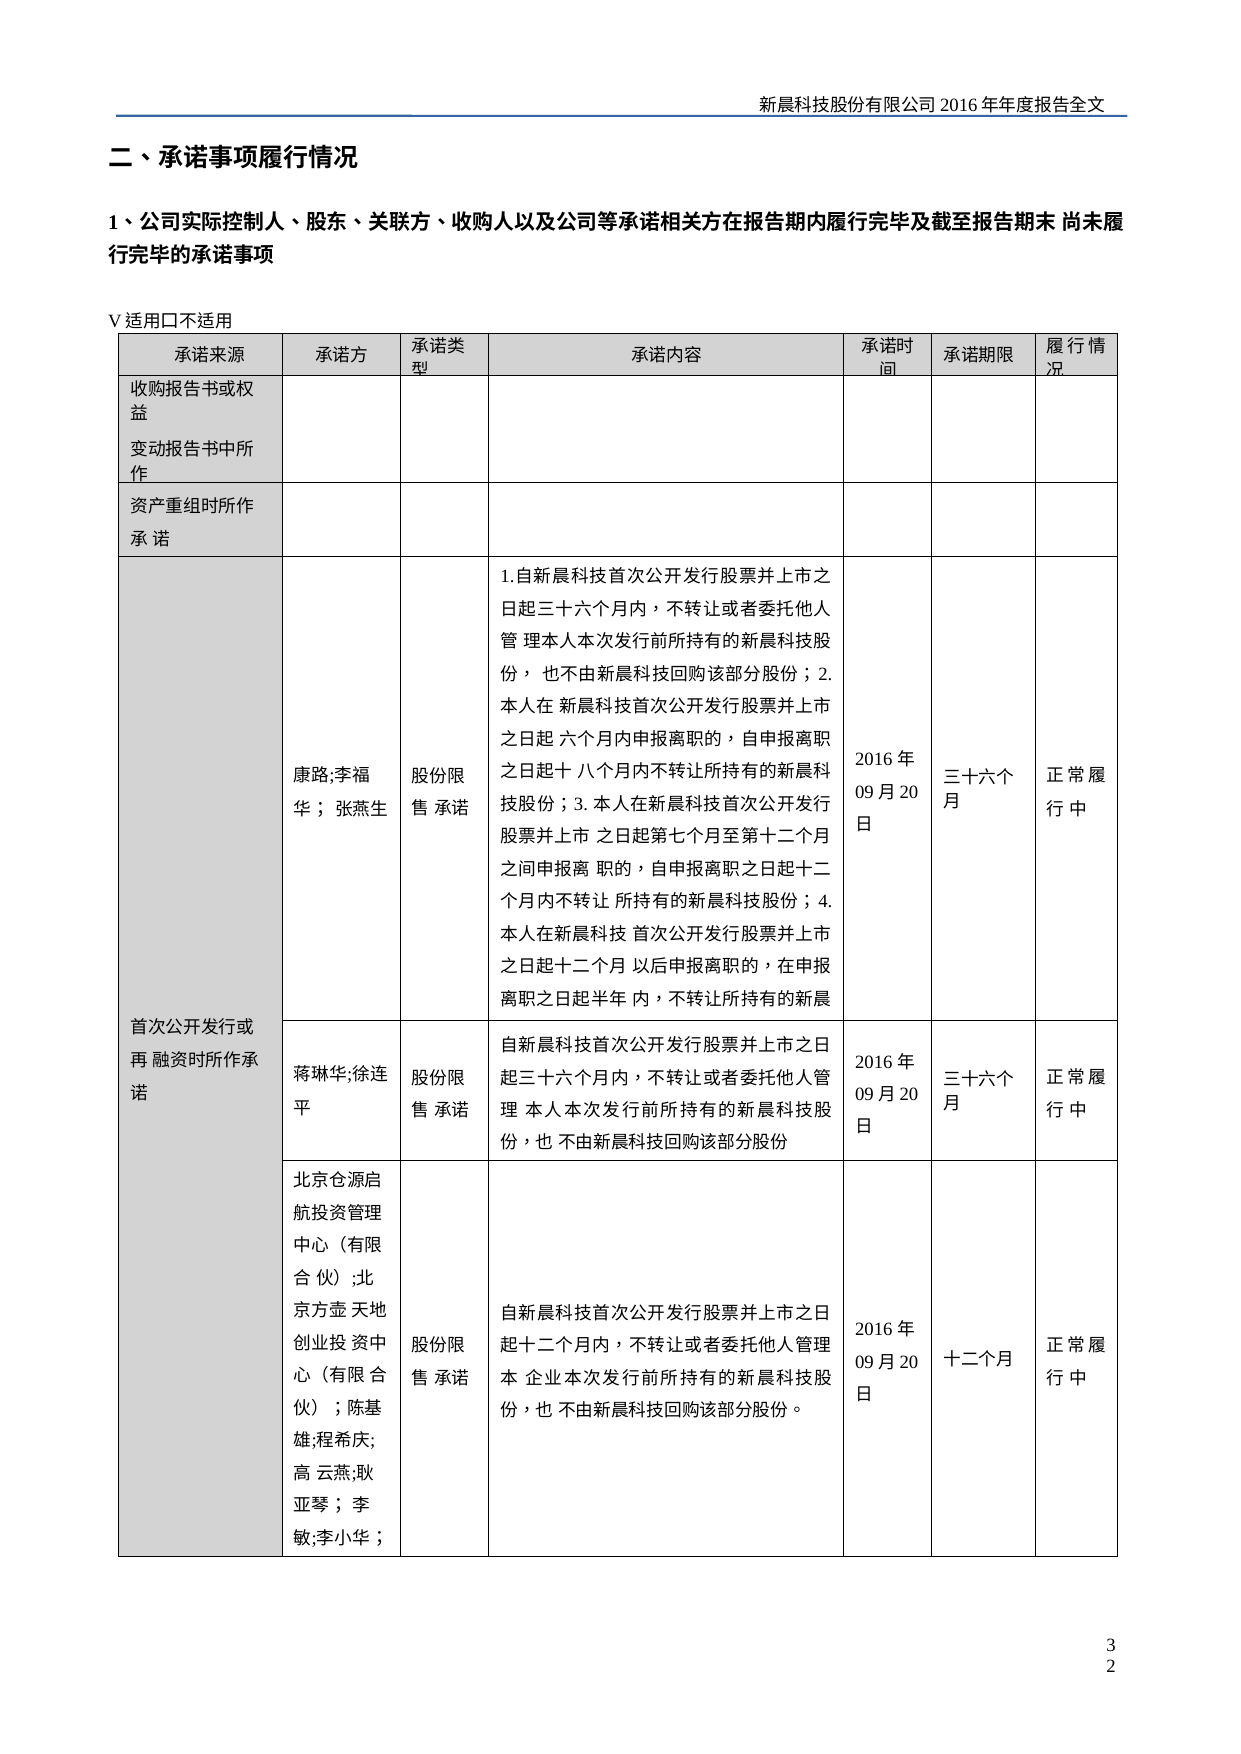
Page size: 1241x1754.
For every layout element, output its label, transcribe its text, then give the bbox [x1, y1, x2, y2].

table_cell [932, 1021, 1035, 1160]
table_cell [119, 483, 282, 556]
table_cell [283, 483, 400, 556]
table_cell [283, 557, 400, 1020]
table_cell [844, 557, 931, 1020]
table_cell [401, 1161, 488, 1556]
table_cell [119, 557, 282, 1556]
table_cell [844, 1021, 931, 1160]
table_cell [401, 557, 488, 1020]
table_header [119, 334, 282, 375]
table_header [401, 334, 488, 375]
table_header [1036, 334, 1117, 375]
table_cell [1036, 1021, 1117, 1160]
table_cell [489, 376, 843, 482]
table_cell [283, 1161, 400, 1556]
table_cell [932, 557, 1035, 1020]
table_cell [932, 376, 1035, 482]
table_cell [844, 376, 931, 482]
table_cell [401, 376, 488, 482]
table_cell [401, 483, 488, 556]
text 二、承诺事项履行情况 [108, 140, 1128, 174]
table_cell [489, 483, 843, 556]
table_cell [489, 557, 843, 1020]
text 1、公司实际控制人、股东、关联方、收购人以及公司等承诺相关方在报告期内履行完毕及截至报告期末 尚未履行完毕的承诺事项 [108, 203, 1128, 269]
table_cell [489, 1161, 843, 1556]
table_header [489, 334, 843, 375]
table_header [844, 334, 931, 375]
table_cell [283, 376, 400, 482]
text V适用口不适用 [108, 307, 1128, 332]
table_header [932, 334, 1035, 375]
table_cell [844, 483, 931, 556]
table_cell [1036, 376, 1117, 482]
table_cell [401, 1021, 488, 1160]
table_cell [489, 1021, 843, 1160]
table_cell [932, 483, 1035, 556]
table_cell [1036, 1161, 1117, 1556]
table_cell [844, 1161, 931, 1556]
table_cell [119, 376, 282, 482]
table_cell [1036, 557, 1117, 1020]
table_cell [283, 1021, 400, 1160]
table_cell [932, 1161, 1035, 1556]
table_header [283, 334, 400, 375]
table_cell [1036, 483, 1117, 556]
